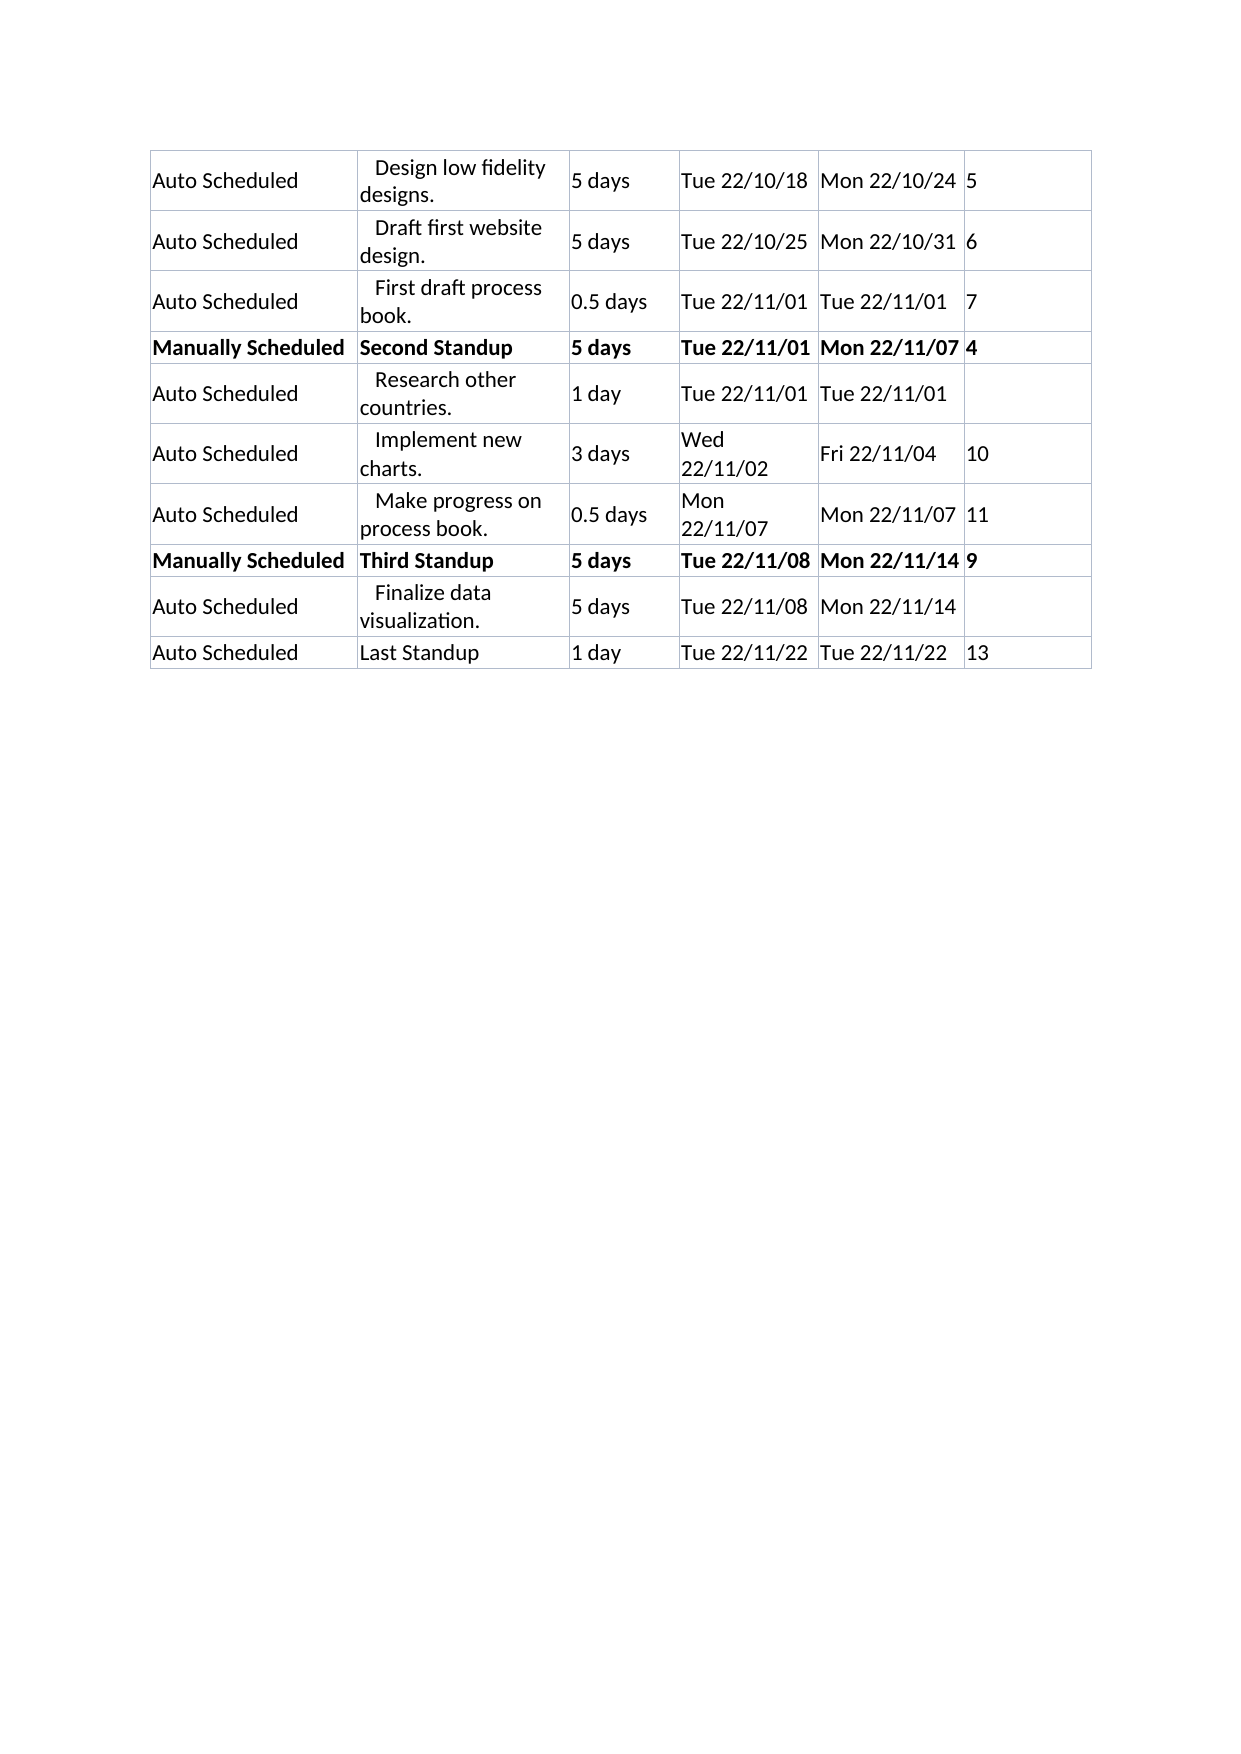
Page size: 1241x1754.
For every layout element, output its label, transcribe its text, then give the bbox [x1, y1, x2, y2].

table_cell Fri 22/11/04 [819, 424, 964, 483]
table_cell Auto Scheduled [151, 577, 357, 636]
table_cell 5 days [570, 577, 679, 636]
table_cell Tue 22/11/01 [819, 271, 964, 331]
table_cell 5 days [570, 332, 679, 363]
table_cell Auto Scheduled [151, 211, 357, 270]
table_cell 0.5 days [570, 484, 679, 543]
table_cell Tue 22/11/08 [680, 577, 818, 636]
table_cell 5 days [570, 151, 679, 210]
table_cell Tue 22/10/25 [680, 211, 818, 270]
table_cell Last Standup [358, 637, 569, 668]
table_cell Tue 22/10/18 [680, 151, 818, 210]
table_cell Mon 22/11/07 [680, 484, 818, 543]
table_cell Second Standup [358, 332, 569, 363]
table_cell Tue 22/11/01 [819, 364, 964, 423]
table_cell Third Standup [358, 545, 569, 576]
table_cell Wed 22/11/02 [680, 424, 818, 483]
table_cell Research other countries. [358, 364, 569, 423]
table_cell Mon 22/11/14 [819, 577, 964, 636]
table_cell Auto Scheduled [151, 364, 357, 423]
table_cell 11 [965, 484, 1091, 543]
table_cell Auto Scheduled [151, 484, 357, 543]
table_cell Tue 22/11/01 [680, 271, 818, 331]
table_cell Mon 22/11/07 [819, 332, 964, 363]
table_cell [965, 577, 1091, 636]
table_cell Auto Scheduled [151, 637, 357, 668]
table_cell Finalize data visualization. [358, 577, 569, 636]
table_cell 13 [965, 637, 1091, 668]
table_cell Design low fidelity designs. [358, 151, 569, 210]
table_cell Implement new charts. [358, 424, 569, 483]
table_cell Mon 22/10/24 [819, 151, 964, 210]
table_cell Mon 22/11/07 [819, 484, 964, 543]
table_cell 3 days [570, 424, 679, 483]
table_cell Tue 22/11/22 [819, 637, 964, 668]
table_cell 10 [965, 424, 1091, 483]
table_cell 9 [965, 545, 1091, 576]
table_cell 5 days [570, 545, 679, 576]
table_cell Mon 22/10/31 [819, 211, 964, 270]
table_cell First draft process book. [358, 271, 569, 331]
table_cell Auto Scheduled [151, 151, 357, 210]
table_cell Tue 22/11/22 [680, 637, 818, 668]
table_cell [965, 364, 1091, 423]
table_cell 1 day [570, 364, 679, 423]
table_cell Tue 22/11/08 [680, 545, 818, 576]
table_cell 5 [965, 151, 1091, 210]
table_cell 5 days [570, 211, 679, 270]
table_cell Tue 22/11/01 [680, 332, 818, 363]
table_cell Make progress on process book. [358, 484, 569, 543]
table_cell 6 [965, 211, 1091, 270]
table_cell Tue 22/11/01 [680, 364, 818, 423]
table_cell Auto Scheduled [151, 424, 357, 483]
table_cell 1 day [570, 637, 679, 668]
table_cell 7 [965, 271, 1091, 331]
table_cell Manually Scheduled [151, 332, 357, 363]
table_cell Manually Scheduled [151, 545, 357, 576]
table_cell 4 [965, 332, 1091, 363]
table_cell Draft first website design. [358, 211, 569, 270]
table_cell Mon 22/11/14 [819, 545, 964, 576]
table_cell Auto Scheduled [151, 271, 357, 331]
table_cell 0.5 days [570, 271, 679, 331]
